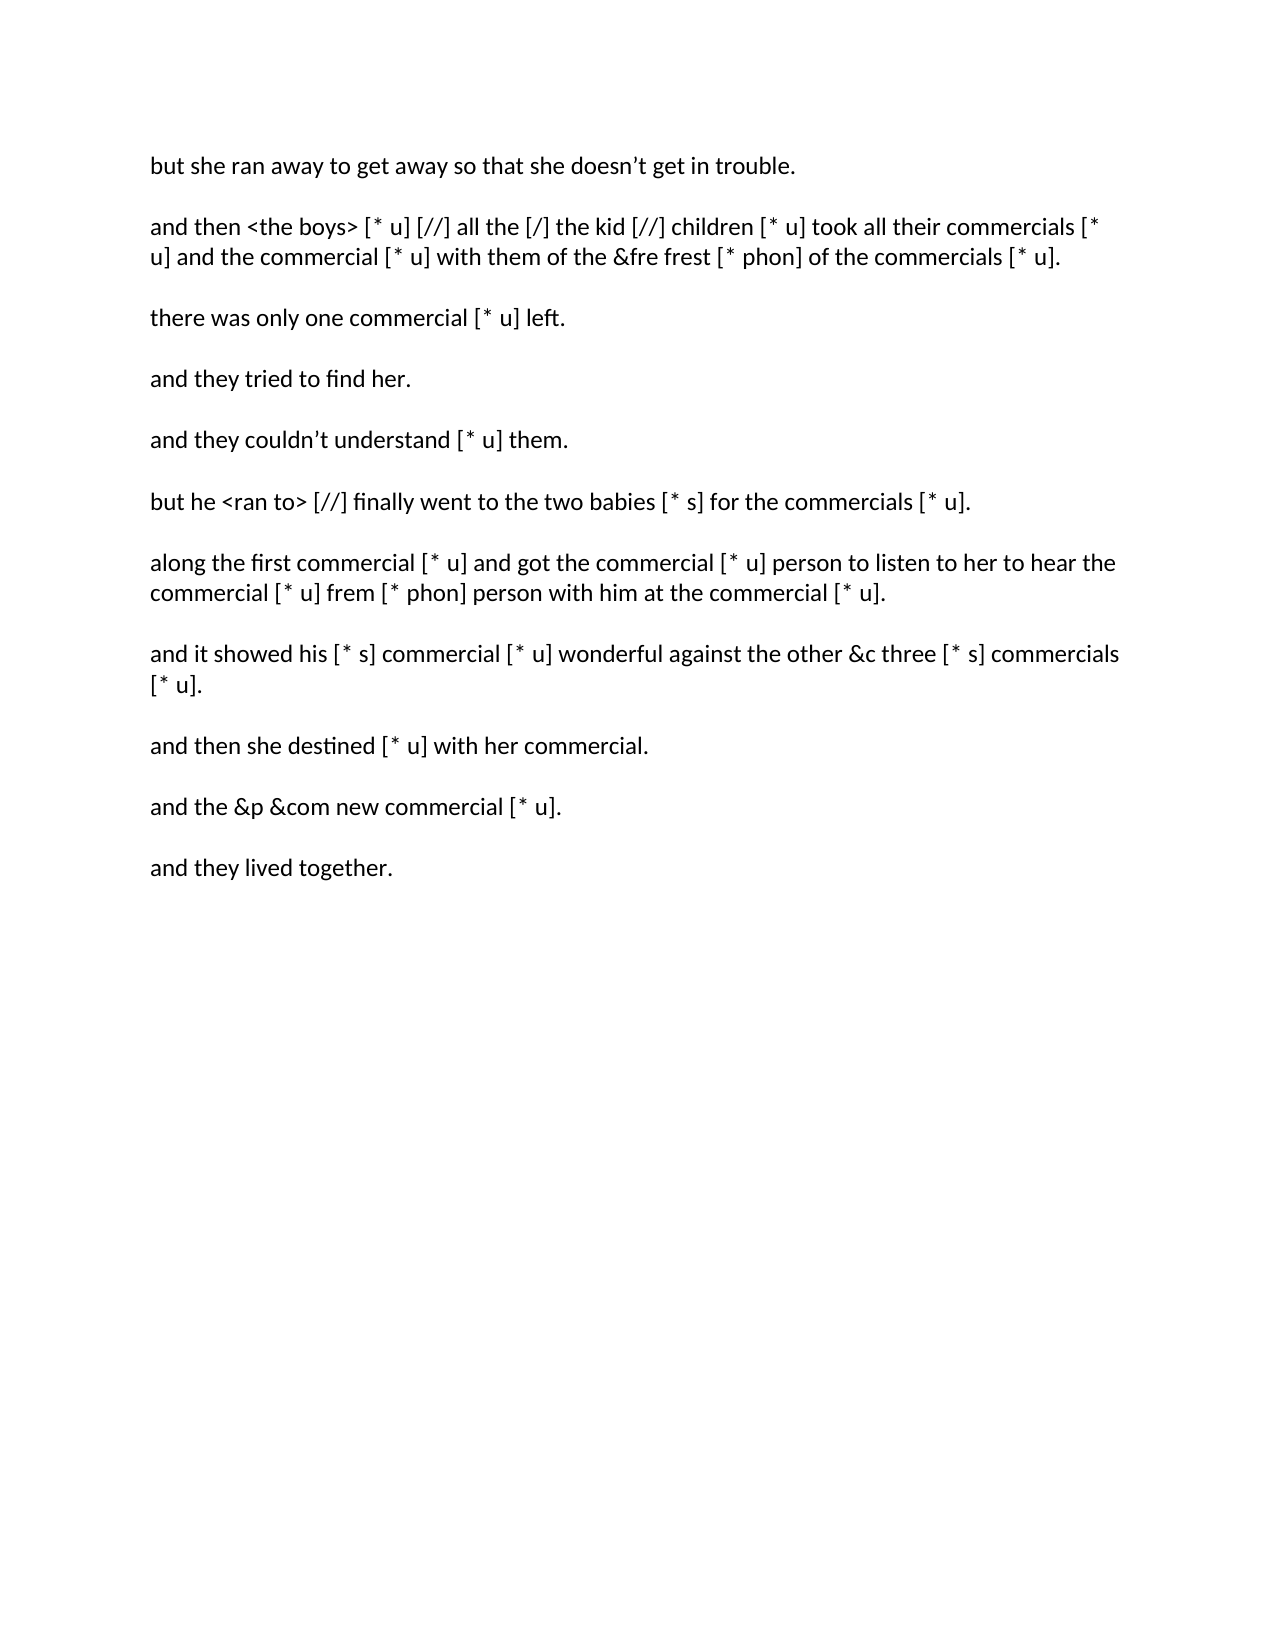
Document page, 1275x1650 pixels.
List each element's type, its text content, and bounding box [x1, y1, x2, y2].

text but she ran away to get away so that she doesn’t get in trouble. [150, 150, 1125, 181]
text but he <ran to> [//] finally went to the two babies [* s] for the commercials [* u]. [150, 486, 1125, 516]
text and they lived together. [150, 852, 1125, 882]
text and the &p &com new commercial [* u]. [150, 791, 1125, 821]
text and then she destined [* u] with her commercial. [150, 730, 1125, 760]
text and they tried to find her. [150, 364, 1125, 394]
text along the first commercial [* u] and got the commercial [* u] person to listen to her to hear the commercial [* u] frem [* phon] person with him at the commercial [* u]. [150, 547, 1125, 608]
text there was only one commercial [* u] left. [150, 303, 1125, 333]
text and it showed his [* s] commercial [* u] wonderful against the other &c three [* s] commercials [* u]. [150, 638, 1125, 699]
text and they couldn’t understand [* u] them. [150, 425, 1125, 455]
text and then <the boys> [* u] [//] all the [/] the kid [//] children [* u] took all their commercials [* u] and the commercial [* u] with them of the &fre frest [* phon] of the commercials [* u]. [150, 211, 1125, 272]
